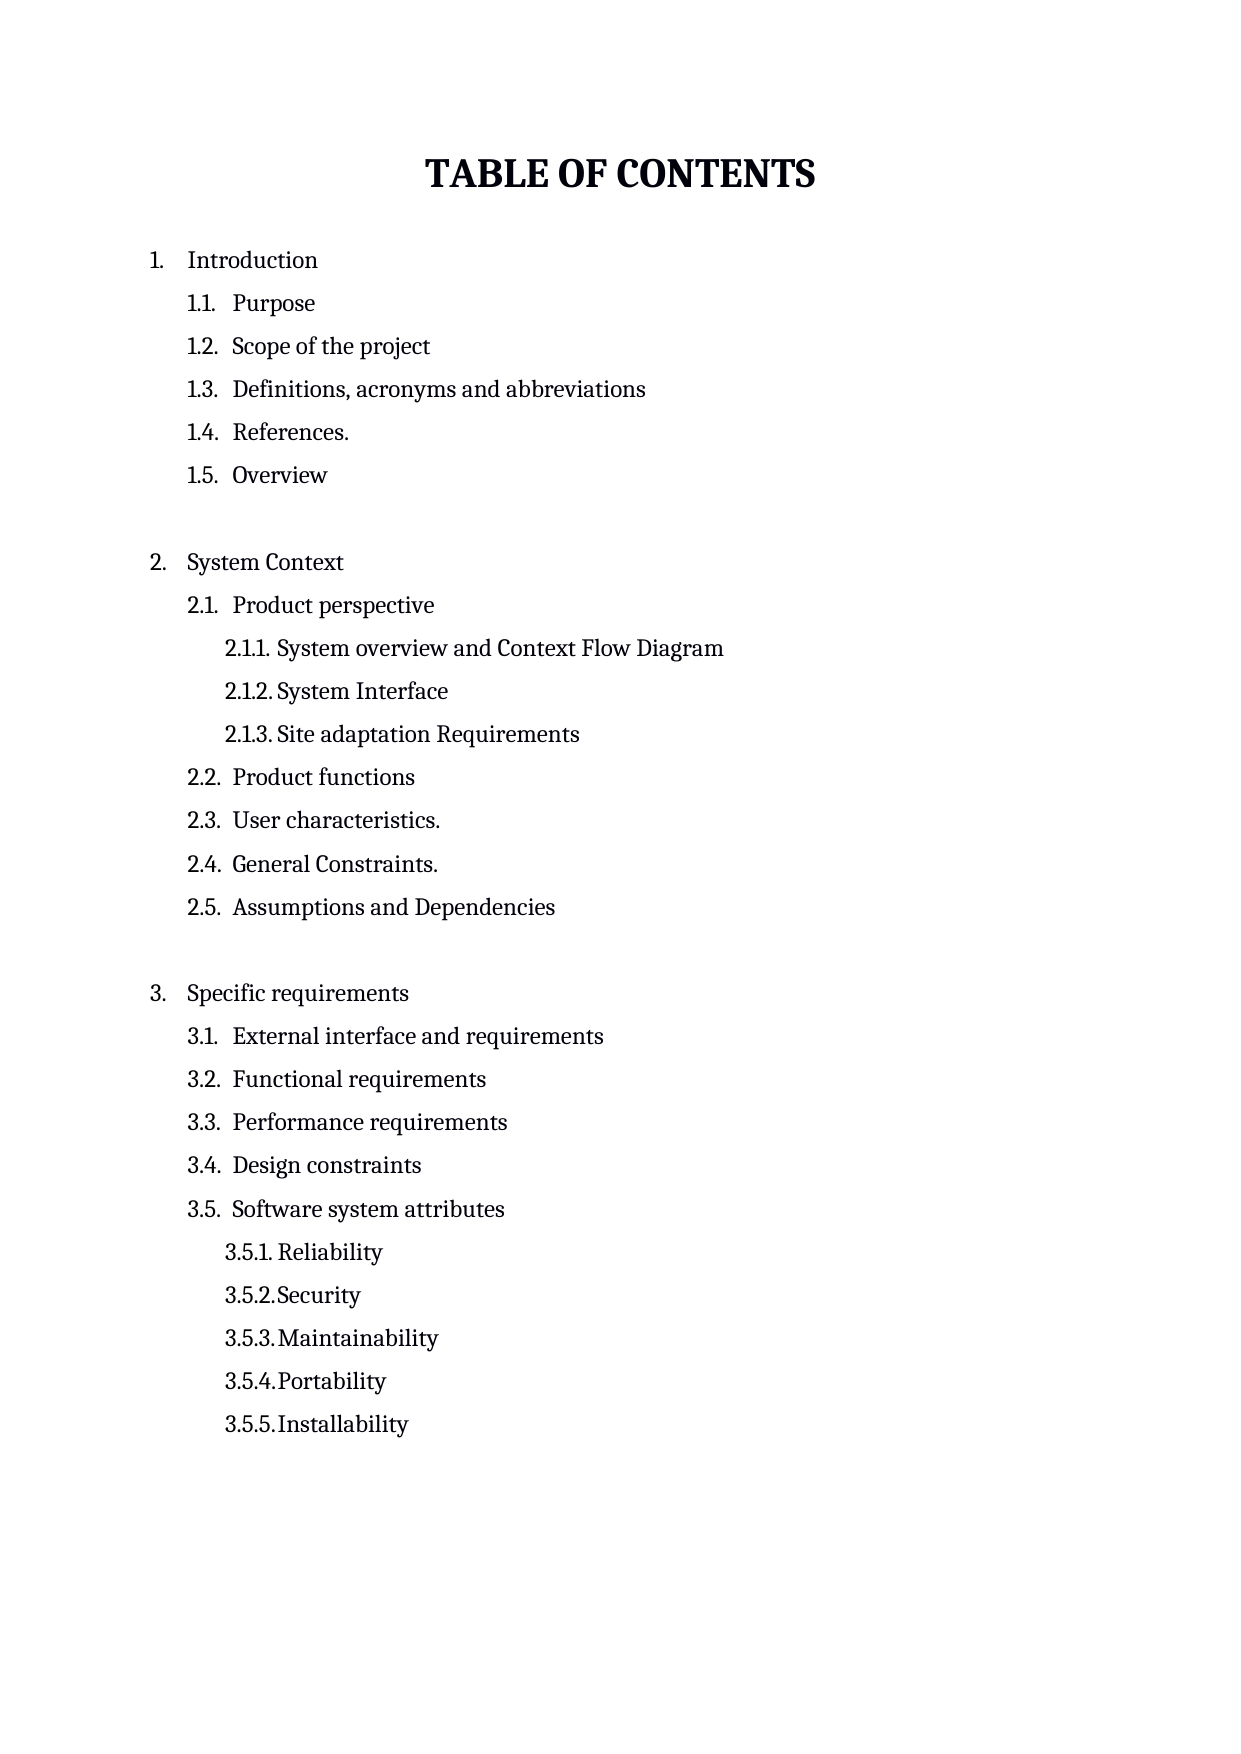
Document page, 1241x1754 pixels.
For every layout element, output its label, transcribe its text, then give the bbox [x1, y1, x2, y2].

list Maintainability [225, 1324, 1090, 1353]
list Product perspective [187, 591, 1090, 619]
list Functional requirements [187, 1065, 1090, 1094]
list System Context [150, 548, 1090, 576]
list Definitions, acronyms and abbreviations [187, 375, 1090, 404]
list System Interface [225, 677, 1090, 706]
list Site adaptation Requirements [225, 720, 1090, 749]
list Security [225, 1281, 1090, 1309]
list Performance requirements [187, 1108, 1090, 1137]
text TABLE OF CONTENTS [150, 150, 1090, 198]
list Overview [187, 461, 1090, 490]
list Scope of the project [187, 332, 1090, 361]
list Installability [225, 1410, 1090, 1439]
list Design constraints [187, 1151, 1090, 1180]
list Introduction [150, 246, 1090, 274]
list Reliability [225, 1238, 1090, 1266]
list User characteristics. [187, 806, 1090, 835]
list General Constraints. [187, 849, 1090, 878]
list Portability [225, 1367, 1090, 1396]
list References. [187, 418, 1090, 447]
list Purpose [187, 289, 1090, 318]
list Specific requirements [150, 979, 1090, 1008]
list Software system attributes [187, 1194, 1090, 1223]
list System overview and Context Flow Diagram [225, 634, 1090, 663]
list Assumptions and Dependencies [187, 893, 1090, 921]
list External interface and requirements [187, 1022, 1090, 1051]
list Product functions [187, 763, 1090, 792]
